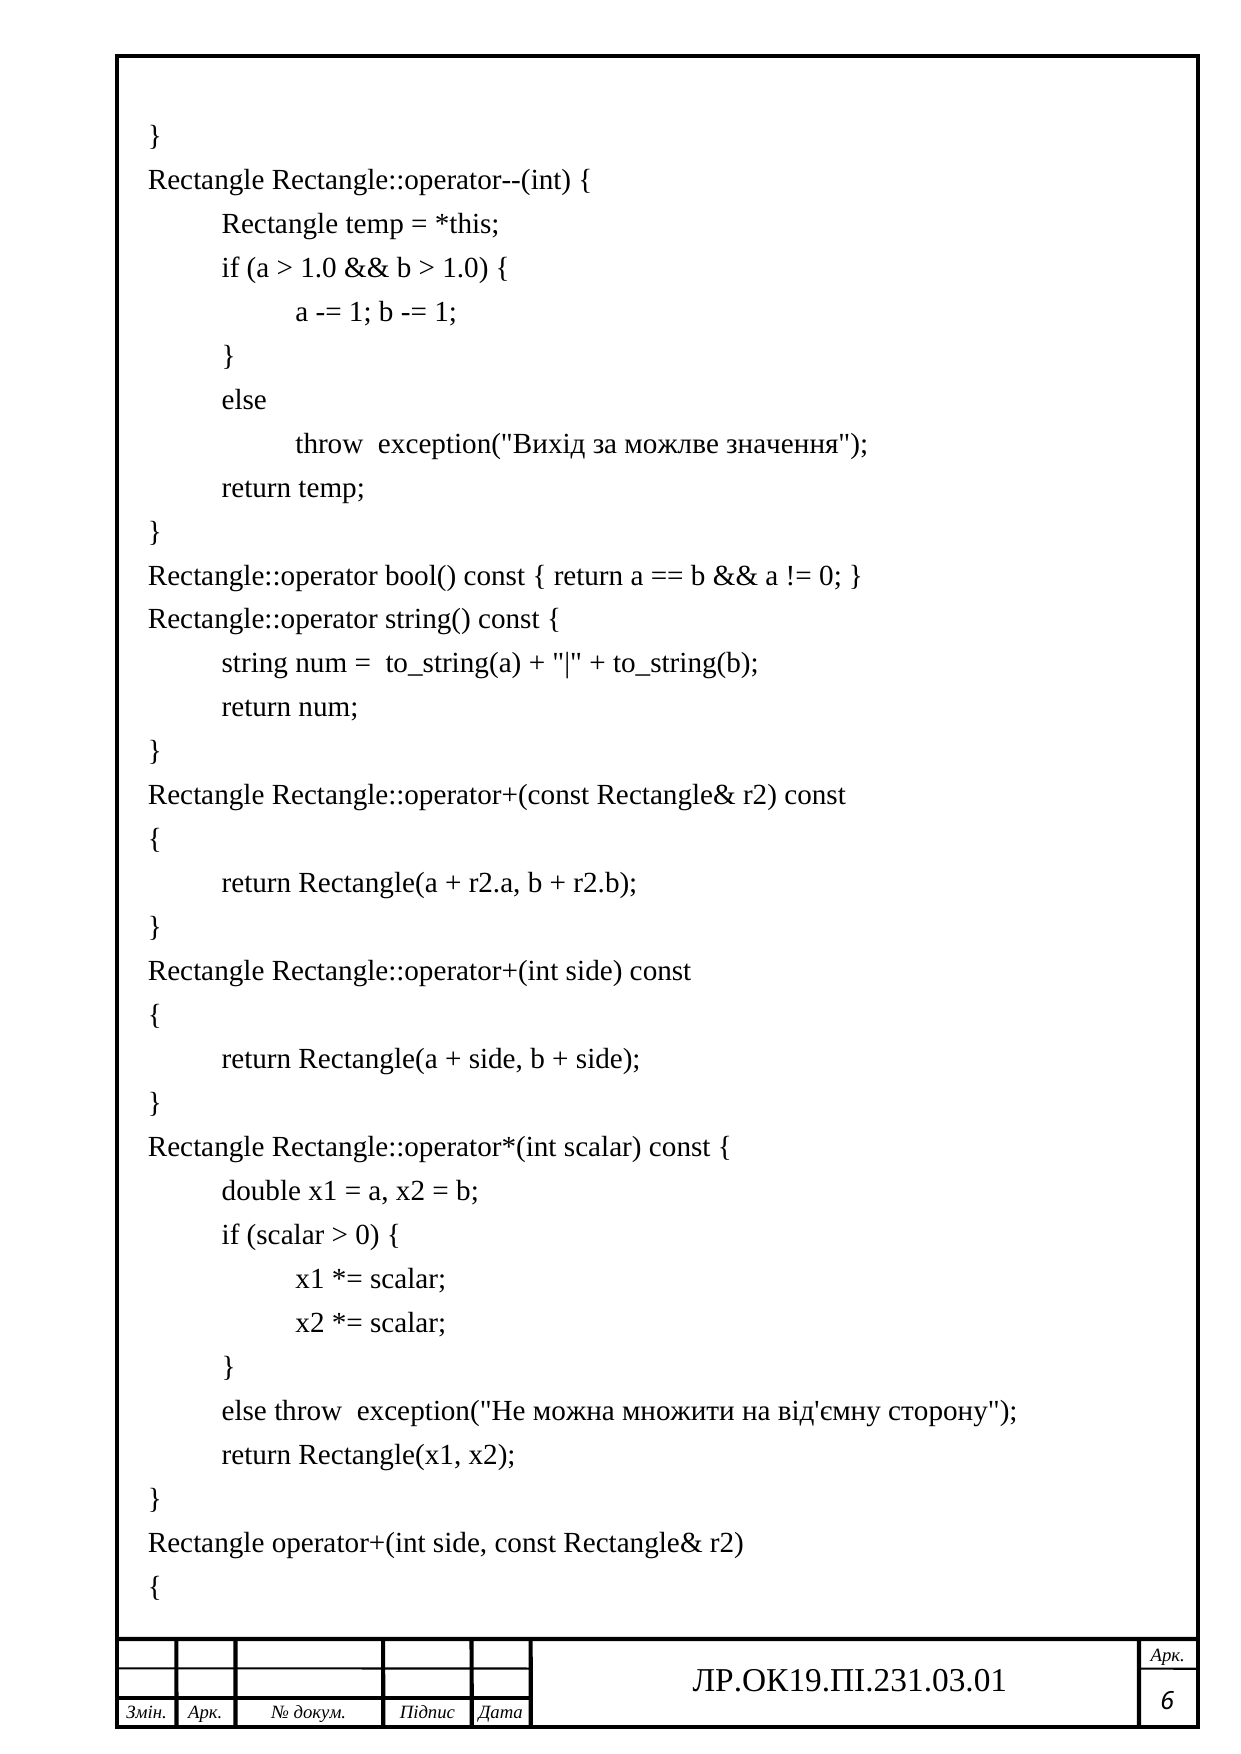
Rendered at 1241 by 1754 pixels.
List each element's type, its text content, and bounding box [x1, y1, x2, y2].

text return num; [148, 689, 1152, 723]
text } [148, 514, 1152, 547]
text } [148, 338, 1152, 371]
text Rectangle operator+(int side, const Rectangle& r2) [148, 1525, 1152, 1558]
text Rectangle Rectangle::operator+(const Rectangle& r2) const [148, 777, 1152, 811]
text string num = to_string(a) + "|" + to_string(b); [148, 646, 1152, 679]
text { [148, 821, 1152, 855]
text } [148, 1085, 1152, 1119]
text } [148, 733, 1152, 767]
text throw exception("Вихiд за можлве значення"); [148, 426, 1152, 459]
text Rectangle Rectangle::operator+(int side) const [148, 953, 1152, 987]
text } [148, 1349, 1152, 1382]
text Rectangle::operator string() const { [148, 602, 1152, 635]
text { [148, 1569, 1152, 1602]
text Rectangle::operator bool() const { return a == b && a != 0; } [148, 558, 1152, 591]
text } [148, 118, 1152, 152]
text a -= 1; b -= 1; [148, 294, 1152, 327]
text Rectangle Rectangle::operator*(int scalar) const { [148, 1129, 1152, 1163]
text return Rectangle(a + side, b + side); [148, 1041, 1152, 1075]
text if (a > 1.0 && b > 1.0) { [148, 250, 1152, 283]
text double x1 = a, x2 = b; [148, 1173, 1152, 1207]
text } [148, 1481, 1152, 1514]
text if (scalar > 0) { [148, 1217, 1152, 1251]
text return temp; [148, 470, 1152, 503]
text x2 *= scalar; [148, 1305, 1152, 1338]
text Rectangle temp = *this; [148, 206, 1152, 239]
text return Rectangle(a + r2.a, b + r2.b); [148, 865, 1152, 899]
text Rectangle Rectangle::operator--(int) { [148, 162, 1152, 196]
text return Rectangle(x1, x2); [148, 1437, 1152, 1470]
text } [148, 909, 1152, 943]
text else throw exception("Не можна множити на вiд'ємну сторону"); [148, 1393, 1152, 1426]
text x1 *= scalar; [148, 1261, 1152, 1294]
text else [148, 382, 1152, 415]
text { [148, 997, 1152, 1031]
